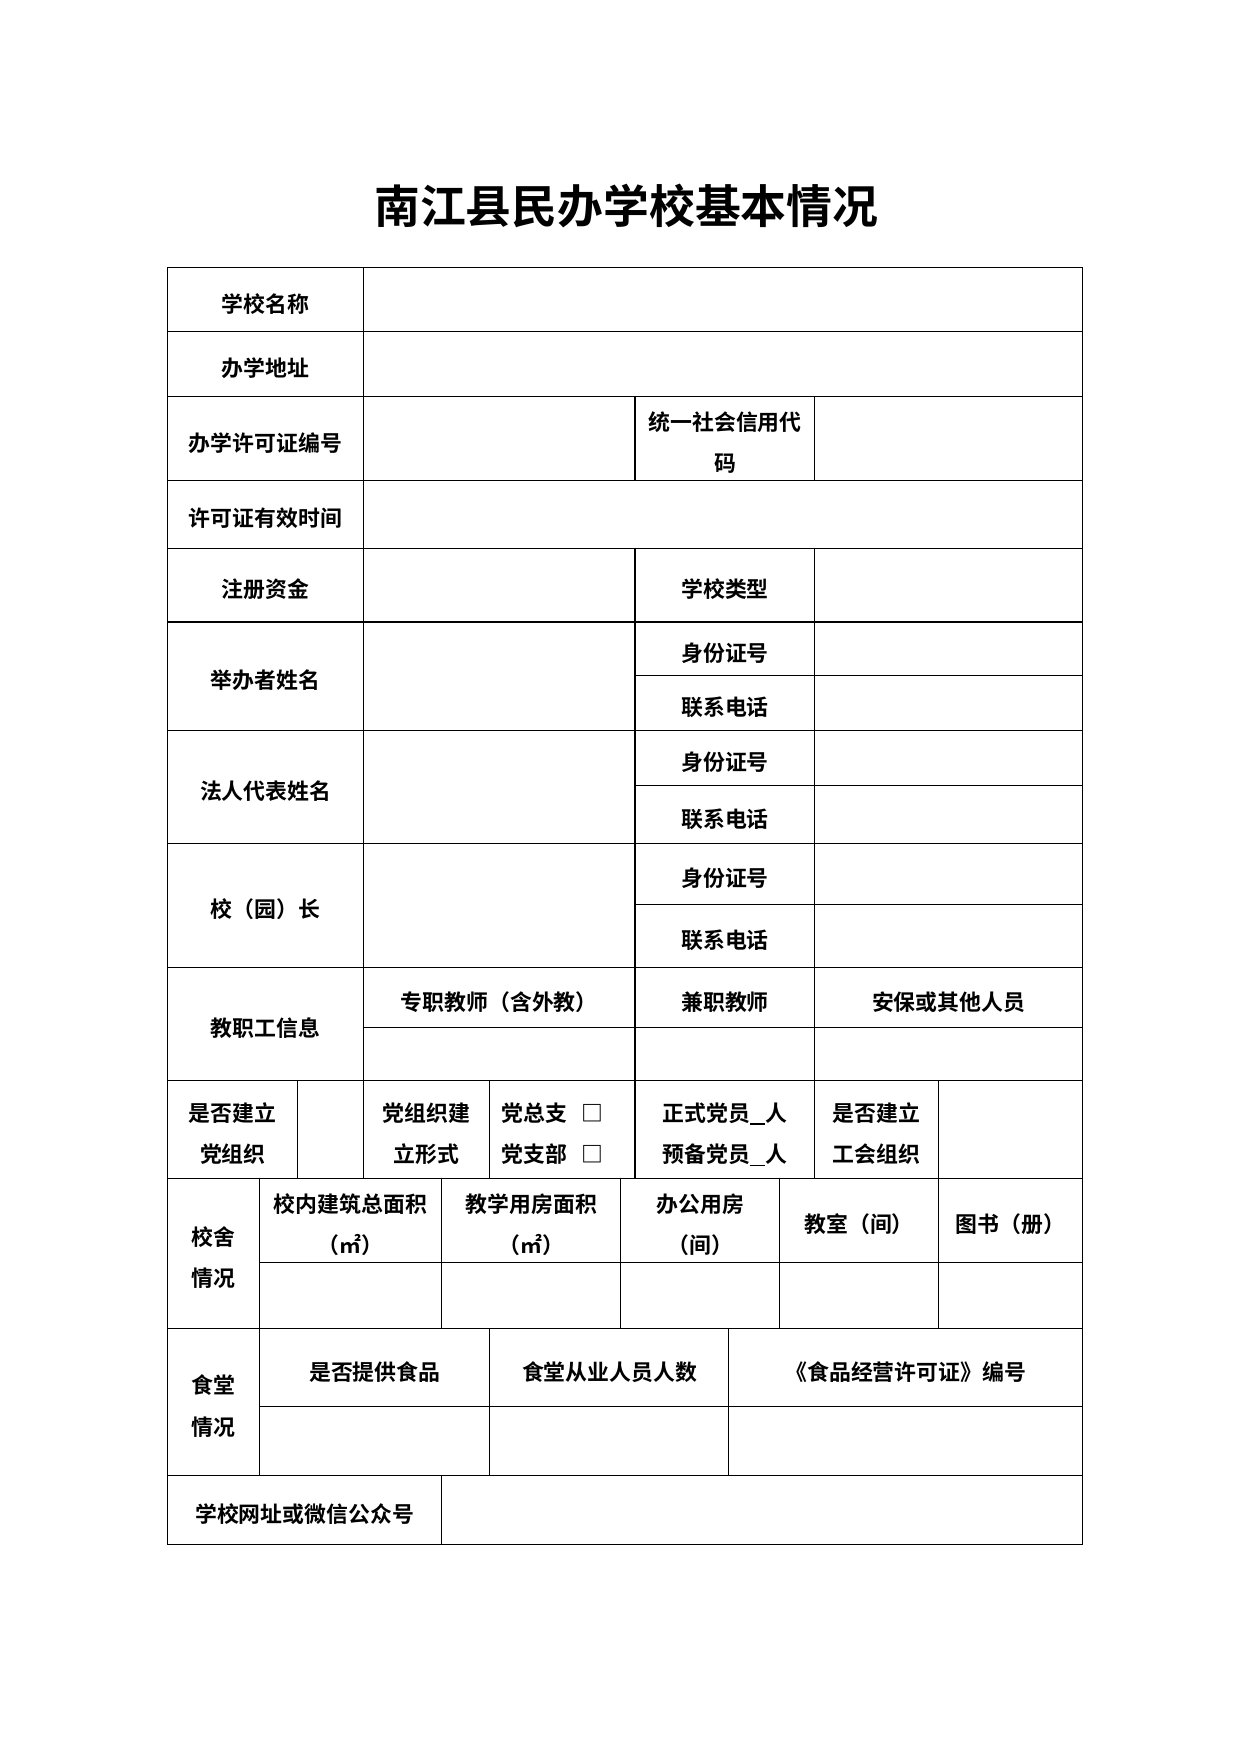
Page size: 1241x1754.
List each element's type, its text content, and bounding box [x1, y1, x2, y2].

table_cell 教职工信息 [168, 968, 363, 1080]
table_cell [815, 905, 1082, 967]
table_cell 身份证号 [636, 731, 814, 785]
table_header 学校名称 [168, 268, 363, 331]
table_header [364, 268, 1082, 331]
table_cell 学校类型 [636, 549, 814, 621]
table_cell [364, 623, 634, 730]
table_cell [364, 844, 634, 967]
table_cell 食堂从业人员人数 [490, 1329, 728, 1406]
table_cell [364, 481, 1082, 547]
table_cell 办公用房（间） [621, 1179, 779, 1262]
table_cell [490, 1407, 728, 1475]
table_cell [442, 1263, 620, 1328]
table_cell [260, 1407, 489, 1475]
table_cell [364, 397, 634, 480]
table_cell 党组织建立形式 [364, 1081, 489, 1178]
table_cell 是否建立 工会组织 [815, 1081, 938, 1178]
table_cell [780, 1263, 938, 1328]
table_cell 食堂 情况 [168, 1329, 259, 1475]
table_cell 身份证号 [636, 623, 814, 675]
table_cell 校（园）长 [168, 844, 363, 967]
table_cell 安保或其他人员 [815, 968, 1082, 1027]
table_cell 联系电话 [636, 905, 814, 967]
table_cell 正式党员 人 预备党员 人 [636, 1081, 814, 1178]
table_cell 教学用房面积（㎡） [442, 1179, 620, 1262]
table_cell [815, 623, 1082, 675]
table_cell 统一社会信用代码 [636, 397, 814, 480]
table_cell [815, 549, 1082, 621]
table_cell [636, 1028, 814, 1080]
table_cell 法人代表姓名 [168, 731, 363, 843]
table_cell [442, 1476, 1082, 1544]
table_cell 举办者姓名 [168, 623, 363, 730]
table_cell 办学地址 [168, 332, 363, 396]
table_cell 是否建立党组织 [168, 1081, 297, 1178]
table_cell [364, 1028, 634, 1080]
table_cell 联系电话 [636, 676, 814, 730]
table_cell [939, 1263, 1082, 1328]
table_cell 兼职教师 [636, 968, 814, 1027]
table_cell [364, 731, 634, 843]
table_cell [815, 397, 1082, 480]
table_cell 学校网址或微信公众号 [168, 1476, 441, 1544]
table_cell [815, 844, 1082, 904]
text 南江县民办学校基本情况 [165, 177, 1087, 236]
table_cell 联系电话 [636, 786, 814, 843]
table_cell [815, 676, 1082, 730]
table_cell [621, 1263, 779, 1328]
table_cell 注册资金 [168, 549, 363, 621]
table_cell 是否提供食品 [260, 1329, 489, 1406]
table_cell [364, 549, 634, 621]
table_cell 许可证有效时间 [168, 481, 363, 547]
table_cell 校舍 情况 [168, 1179, 259, 1328]
table_cell 党总支 □ 党支部 □ [490, 1081, 634, 1178]
table_cell [364, 332, 1082, 396]
table_cell 教室（间） [780, 1179, 938, 1262]
table_cell 图书（册） [939, 1179, 1082, 1262]
table_cell [939, 1081, 1082, 1178]
table_cell [298, 1081, 363, 1178]
table_cell 办学许可证编号 [168, 397, 363, 480]
table_cell [815, 731, 1082, 785]
table_cell [260, 1263, 441, 1328]
table_cell [815, 786, 1082, 843]
table_cell 身份证号 [636, 844, 814, 904]
table_cell [815, 1028, 1082, 1080]
table_cell [729, 1407, 1082, 1475]
table_cell 《食品经营许可证》编号 [729, 1329, 1082, 1406]
table_cell 专职教师（含外教） [364, 968, 634, 1027]
table_cell 校内建筑总面积（㎡） [260, 1179, 441, 1262]
